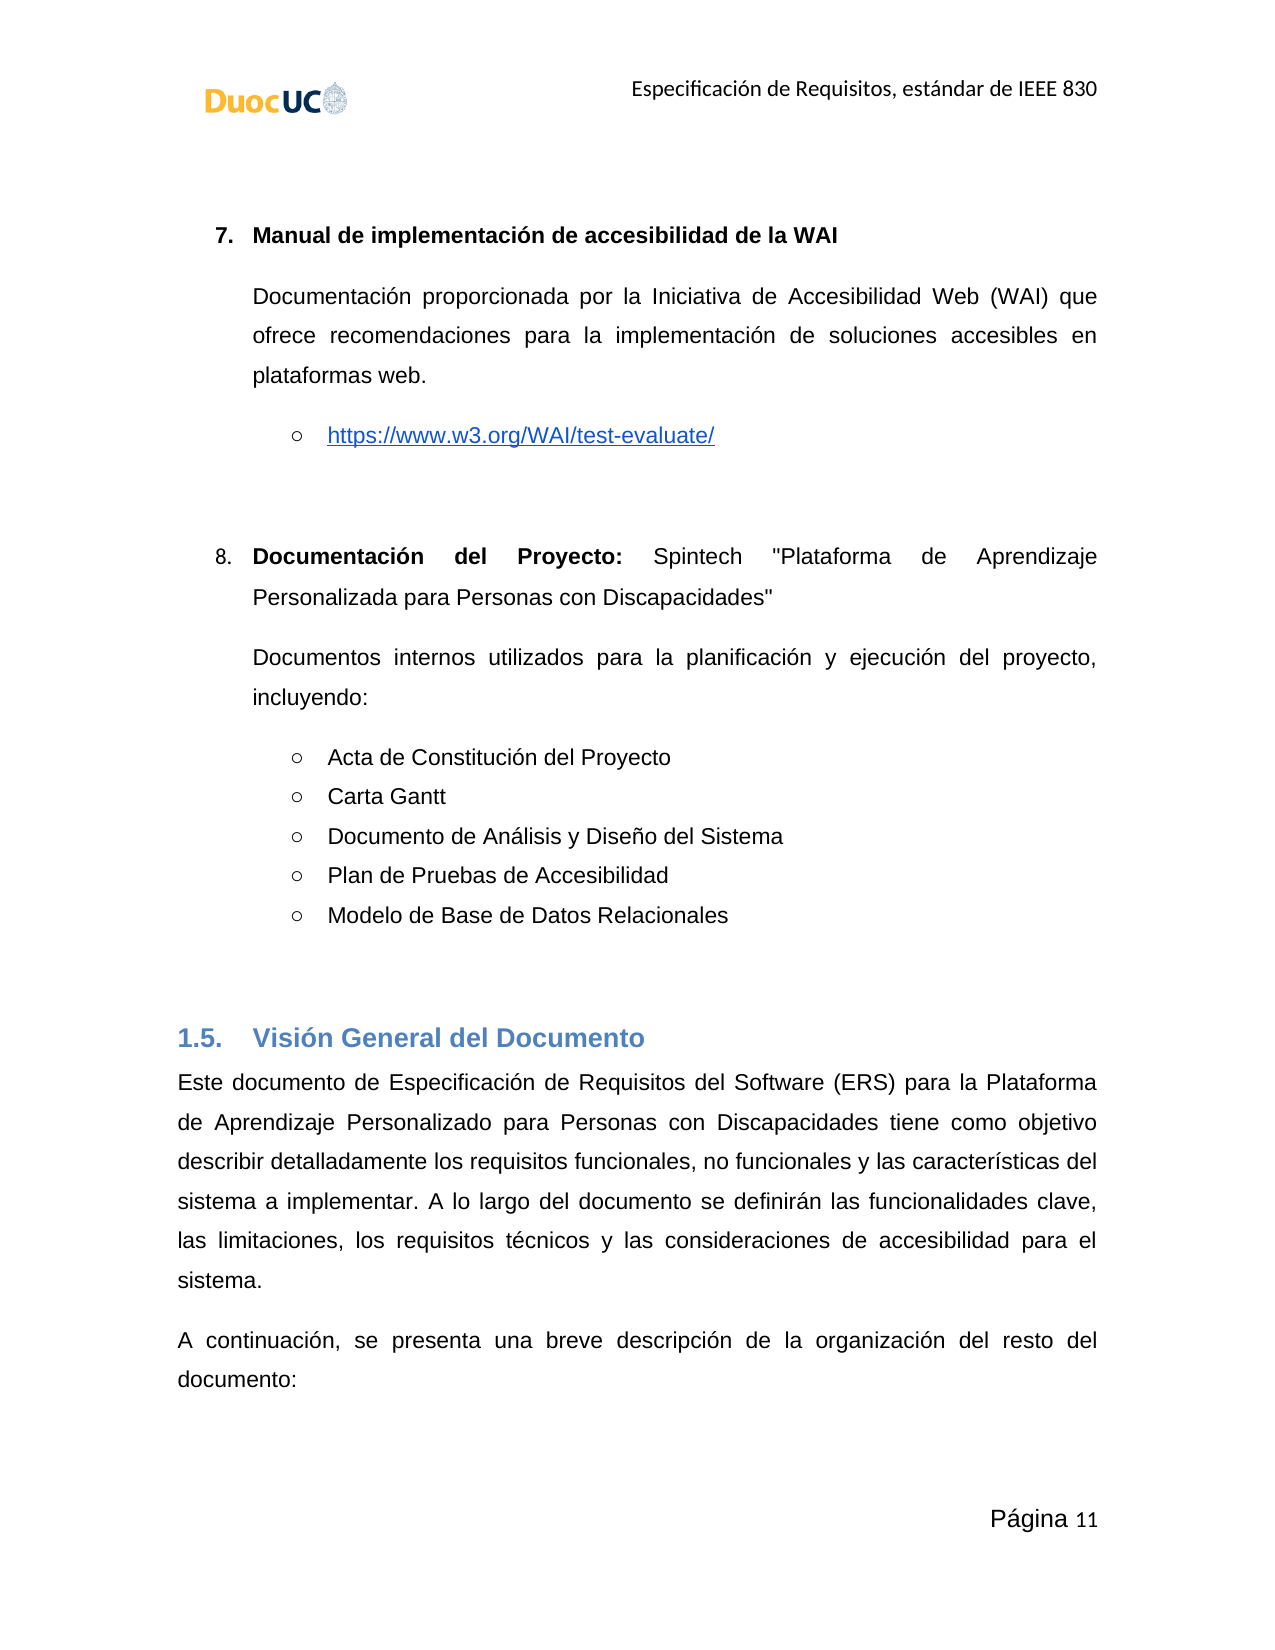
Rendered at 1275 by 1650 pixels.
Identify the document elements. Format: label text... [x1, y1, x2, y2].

list Manual de implementación de accesibilidad de la WAI [215, 222, 1098, 249]
text Este documento de Especificación de Requisitos del Software (ERS) para la Plataforma de Aprendizaje Personalizado para Personas con Discapacidades tiene como objetivo describir detalladamente los requisitos funcionales, no funcionales y las características del sistema a implementar. A lo largo del documento se definirán las funcionalidades clave, las limitaciones, los requisitos técnicos y las consideraciones de accesibilidad para el sistema. [177, 1069, 1098, 1293]
list Acta de Constitución del Proyecto [290, 744, 1098, 770]
list Documento de Análisis y Diseño del Sistema [290, 823, 1098, 849]
text Documentación proporcionada por la Iniciativa de Accesibilidad Web (WAI) que ofrece recomendaciones para la implementación de soluciones accesibles en plataformas web. [252, 283, 1098, 388]
subtitle 1.5. Visión General del Documento [177, 1022, 1098, 1053]
text A continuación, se presenta una breve descripción de la organización del resto del documento: [177, 1327, 1098, 1393]
list Carta Gantt [290, 783, 1098, 809]
text Documentos internos utilizados para la planificación y ejecución del proyecto, incluyendo: [252, 644, 1098, 710]
picture [198, 78, 352, 117]
list Plan de Pruebas de Accesibilidad [290, 862, 1098, 888]
list Modelo de Base de Datos Relacionales [290, 902, 1098, 928]
list Documentación del Proyecto: Spintech "Plataforma de Aprendizaje Personalizada para Personas con Discapacidades" [215, 542, 1098, 610]
list https://www.w3.org/WAI/test-evaluate/​​​​​​ [290, 422, 1098, 448]
